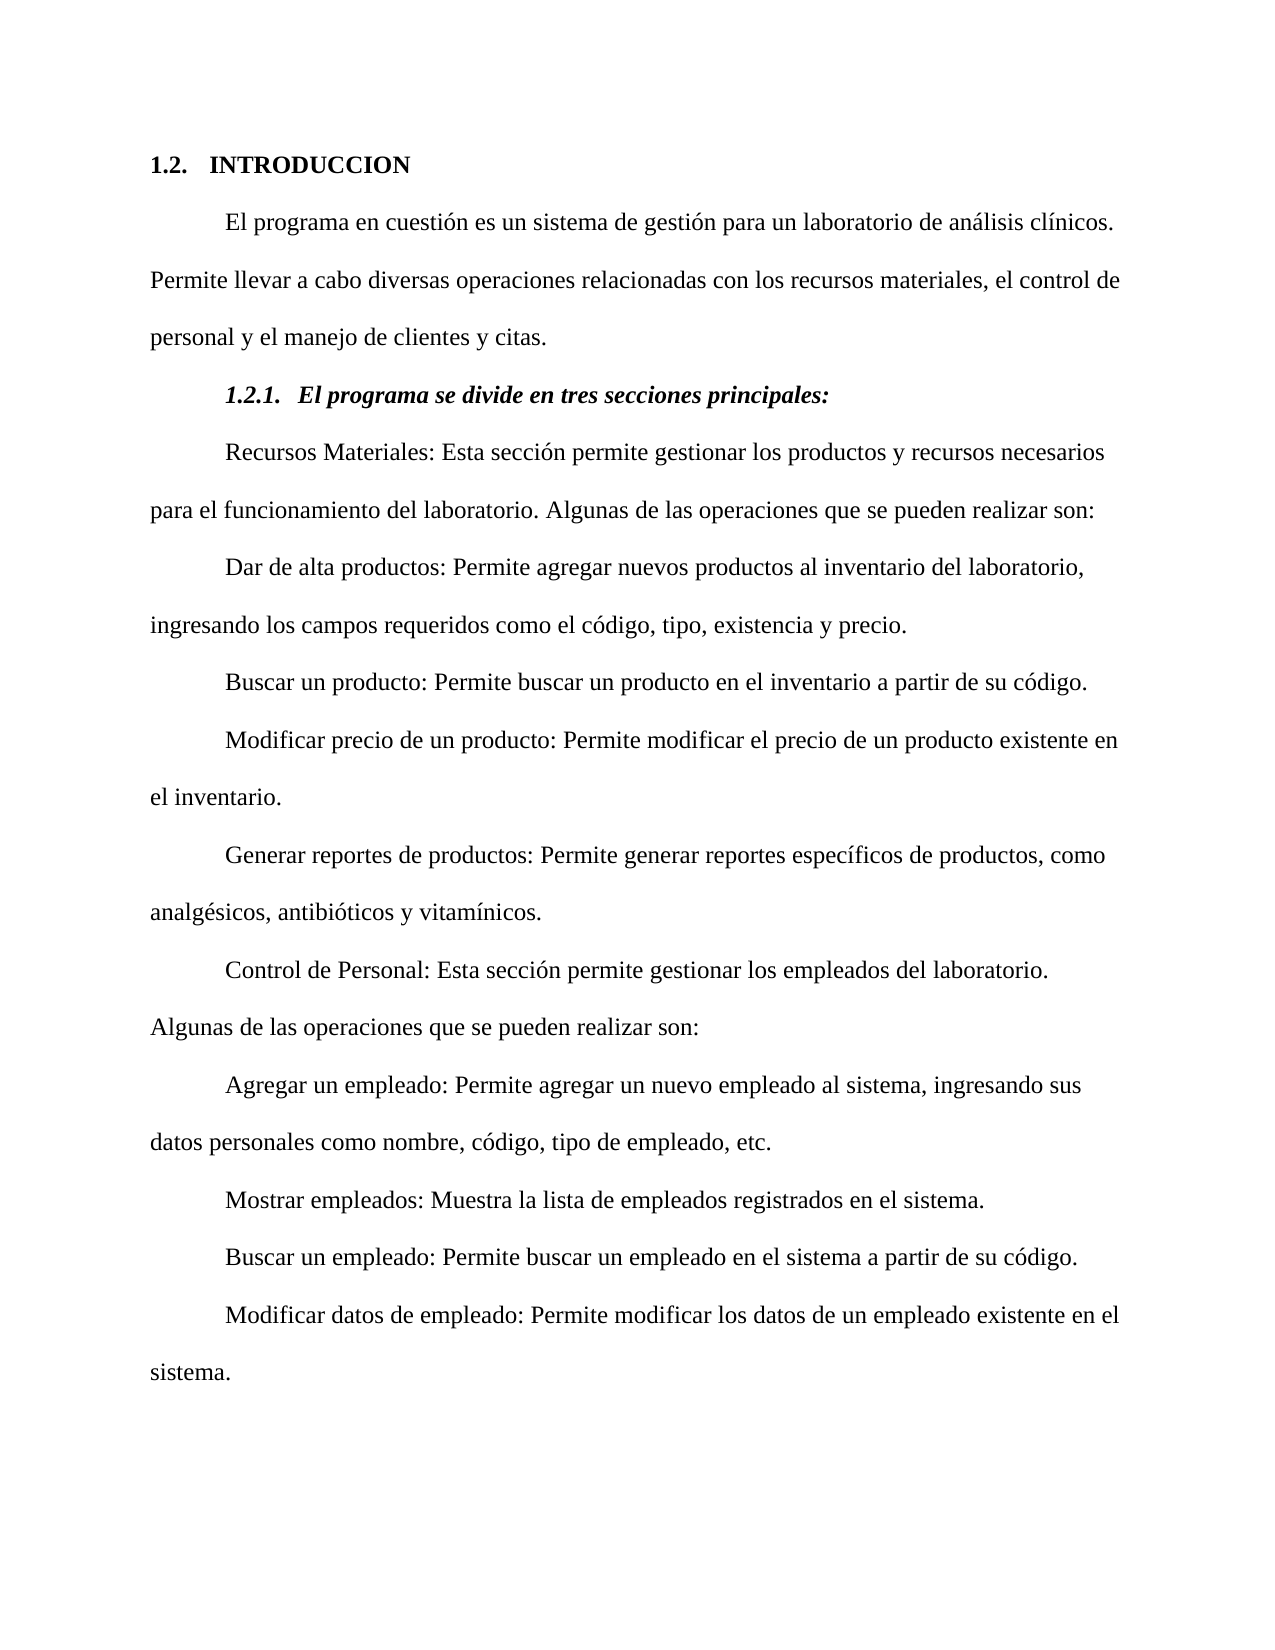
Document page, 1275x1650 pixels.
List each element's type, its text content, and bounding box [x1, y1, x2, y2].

text Dar de alta productos: Permite agregar nuevos productos al inventario del laboratorio, ingresando los campos requeridos como el código, tipo, existencia y precio. [150, 552, 1125, 639]
text Mostrar empleados: Muestra la lista de empleados registrados en el sistema. [150, 1185, 1125, 1214]
text Control de Personal: Esta sección permite gestionar los empleados del laboratorio. Algunas de las operaciones que se pueden realizar son: [150, 955, 1125, 1041]
text Generar reportes de productos: Permite generar reportes específicos de productos, como analgésicos, antibióticos y vitamínicos. [150, 840, 1125, 926]
text Buscar un producto: Permite buscar un producto en el inventario a partir de su código. [150, 667, 1125, 696]
subtitle INTRODUCCION [150, 150, 1125, 179]
subtitle El programa se divide en tres secciones principales: [225, 380, 1125, 409]
text Modificar precio de un producto: Permite modificar el precio de un producto existente en el inventario. [150, 725, 1125, 811]
text Agregar un empleado: Permite agregar un nuevo empleado al sistema, ingresando sus datos personales como nombre, código, tipo de empleado, etc. [150, 1070, 1125, 1156]
text Recursos Materiales: Esta sección permite gestionar los productos y recursos necesarios para el funcionamiento del laboratorio. Algunas de las operaciones que se pueden realizar son: [150, 437, 1125, 524]
text Modificar datos de empleado: Permite modificar los datos de un empleado existente en el sistema. [150, 1300, 1125, 1386]
text Buscar un empleado: Permite buscar un empleado en el sistema a partir de su código. [150, 1242, 1125, 1271]
text El programa en cuestión es un sistema de gestión para un laboratorio de análisis clínicos. Permite llevar a cabo diversas operaciones relacionadas con los recursos materiales, el control de personal y el manejo de clientes y citas. [150, 207, 1125, 351]
